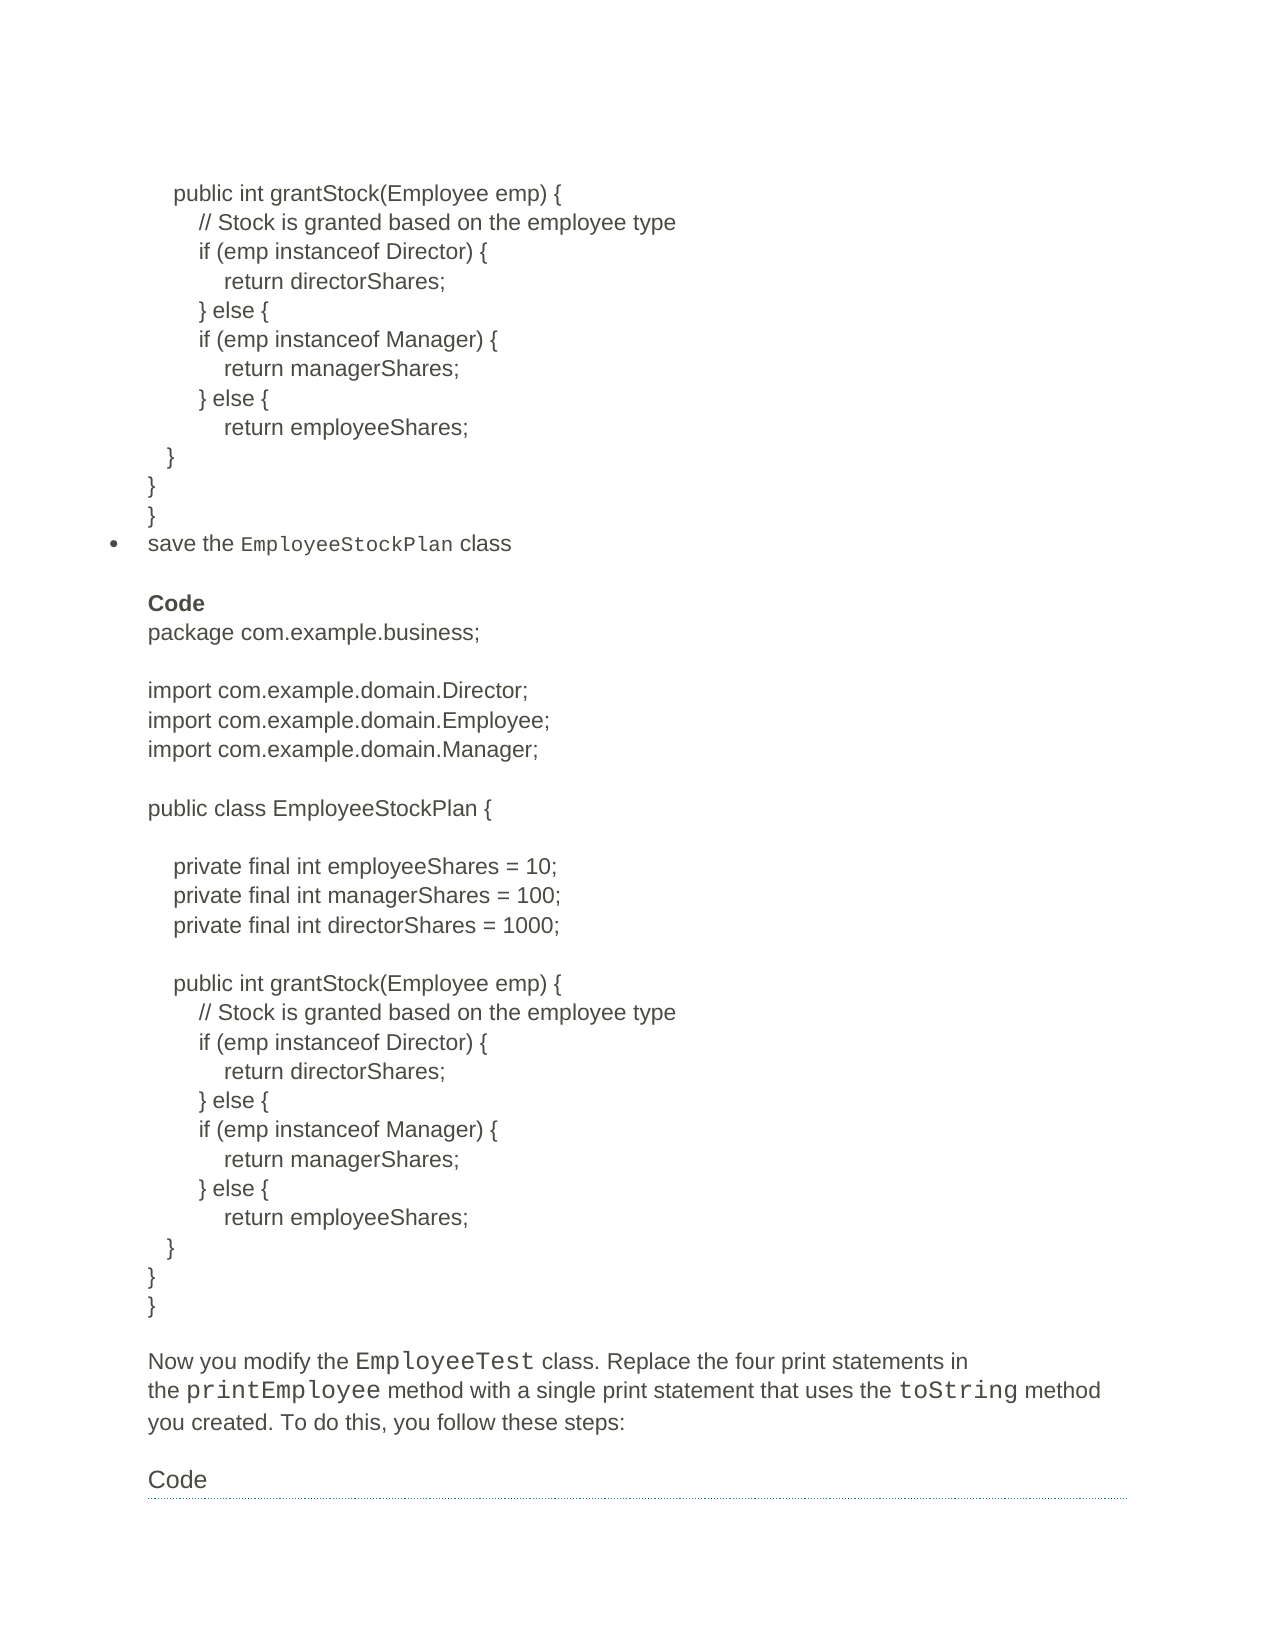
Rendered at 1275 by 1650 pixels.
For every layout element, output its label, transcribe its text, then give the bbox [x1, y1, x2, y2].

list save the EmployeeStockPlan class Code package com.example.business; import com.example.domain.Director; import com.example.domain.Employee; import com.example.domain.Manager; public class EmployeeStockPlan { private final int employeeShares = 10; private final int managerShares = 100; private final int directorShares = 1000; public int grantStock(Employee emp) { // Stock is granted based on the employee type if (emp instanceof Director) { return directorShares; } else { if (emp instanceof Manager) { return managerShares; } else { return employeeShares; } } } [110, 528, 1127, 1318]
text Code [148, 1464, 1127, 1499]
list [110, 148, 1127, 528]
text Now you modify the EmployeeTest class. Replace the four print statements in the printEmployee method with a single print statement that uses the toString method you created. To do this, you follow these steps: [148, 1348, 1127, 1435]
